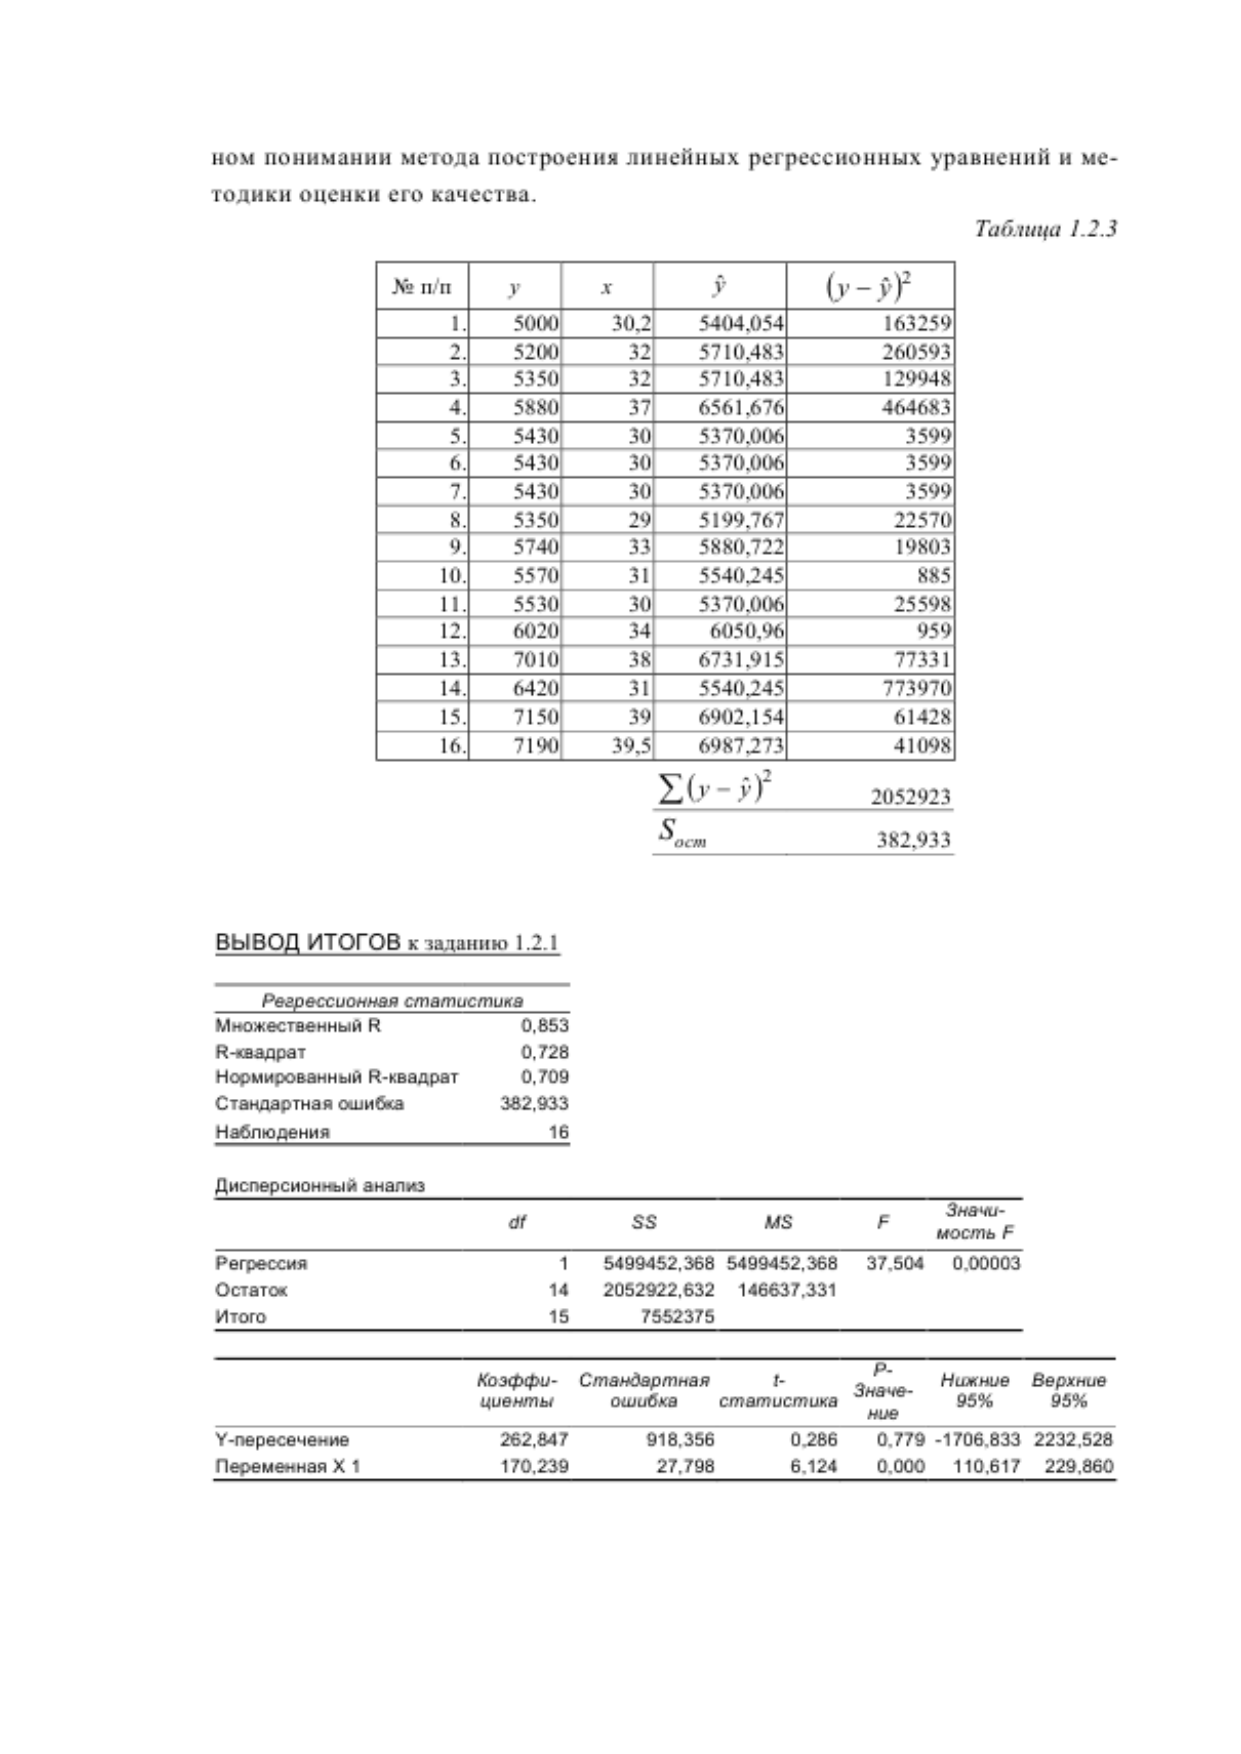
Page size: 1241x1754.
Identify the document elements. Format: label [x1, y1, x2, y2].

picture [177, 118, 1145, 1547]
